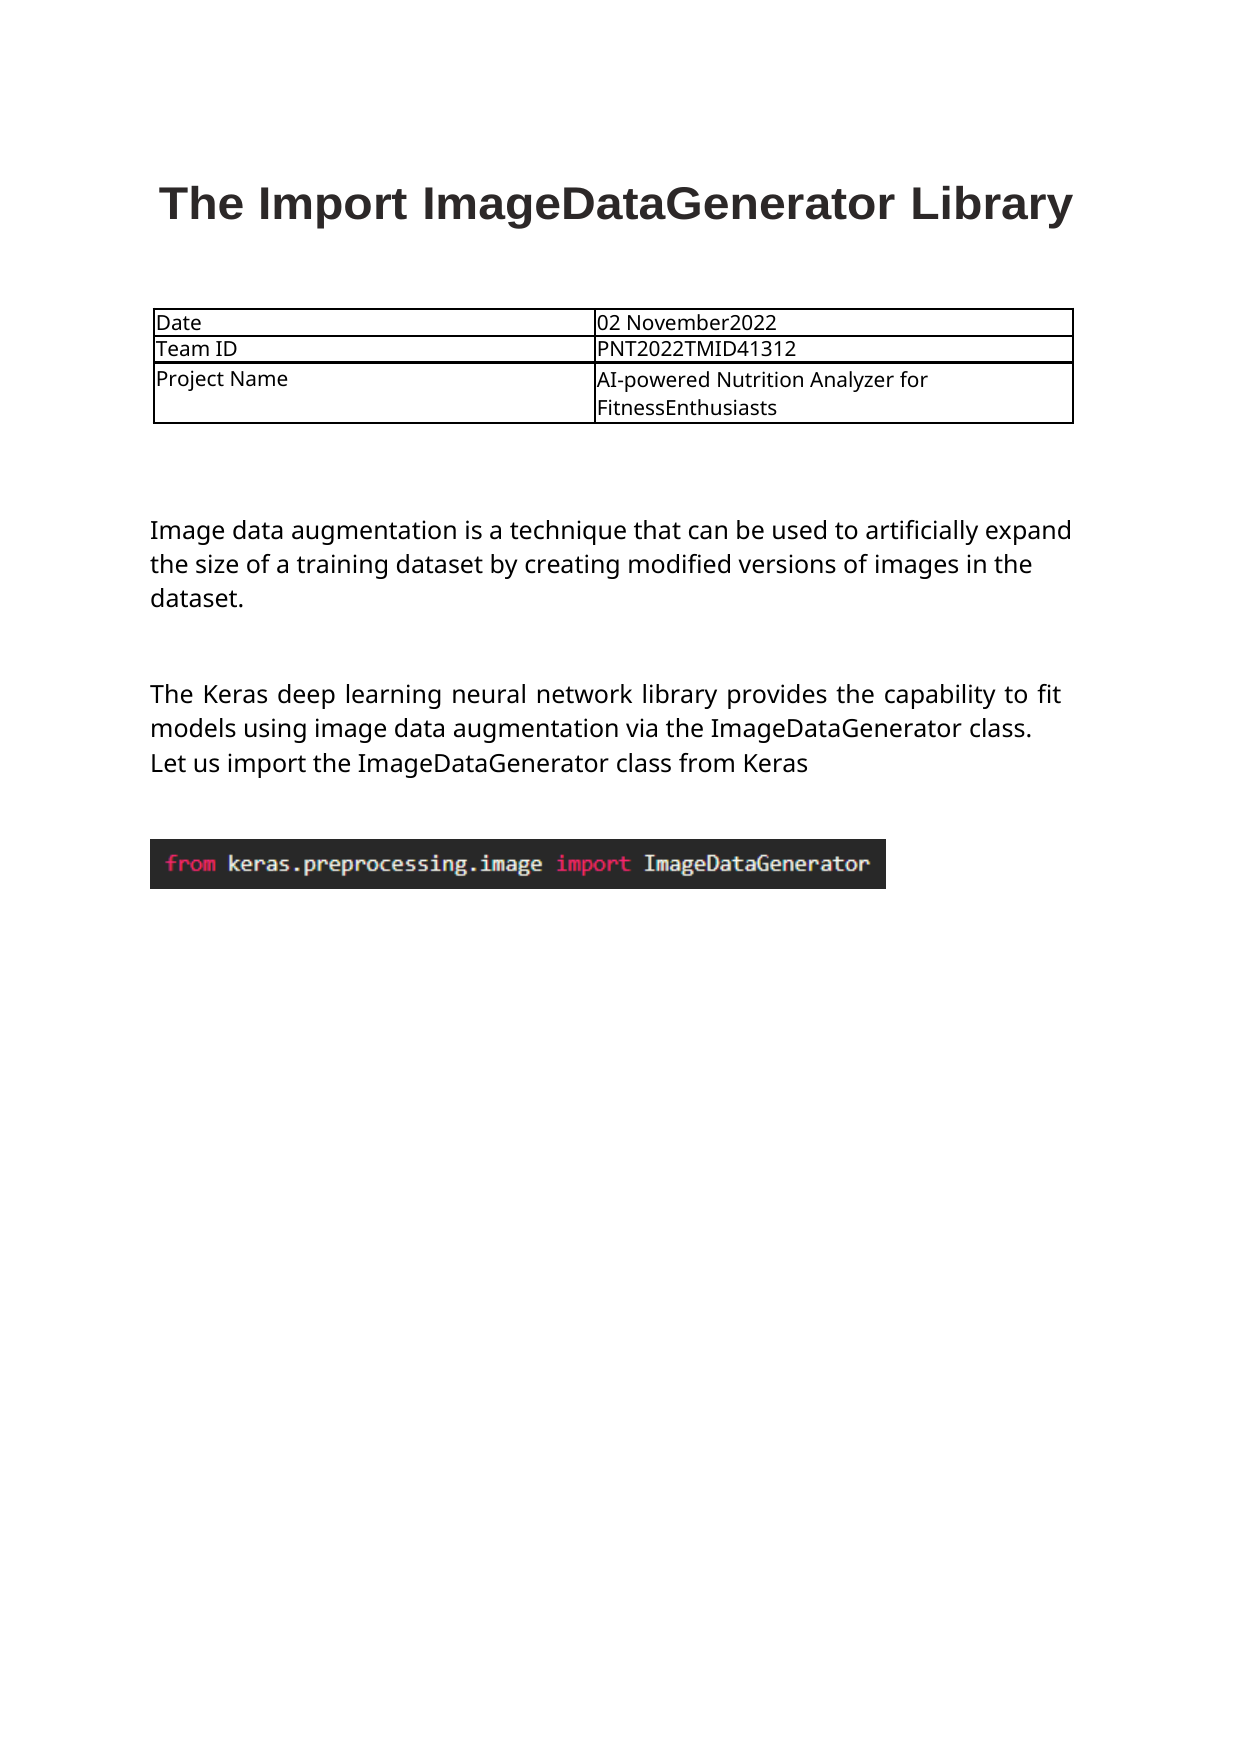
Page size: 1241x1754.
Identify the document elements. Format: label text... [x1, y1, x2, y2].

title The Import ImageDataGenerator Library [158, 176, 1086, 229]
table_cell PNT2022TMID41312 [596, 337, 1072, 361]
table_cell Project Name [155, 364, 594, 422]
text Image data augmentation is a technique that can be used to artificially expand the size of a training dataset by creating modified versions of images in the dataset. [150, 513, 1086, 615]
table_header 02 November2022 [596, 310, 1072, 335]
text Let us import the ImageDataGenerator class from Keras [150, 745, 1086, 779]
table_cell Team ID [155, 337, 594, 361]
text The Keras deep learning neural network library provides the capability to fit models using image data augmentation via the ImageDataGenerator class. [150, 676, 1062, 744]
table_header Date [155, 310, 594, 335]
table_cell AI-powered Nutrition Analyzer for FitnessEnthusiasts [596, 364, 1072, 422]
picture [150, 839, 886, 889]
